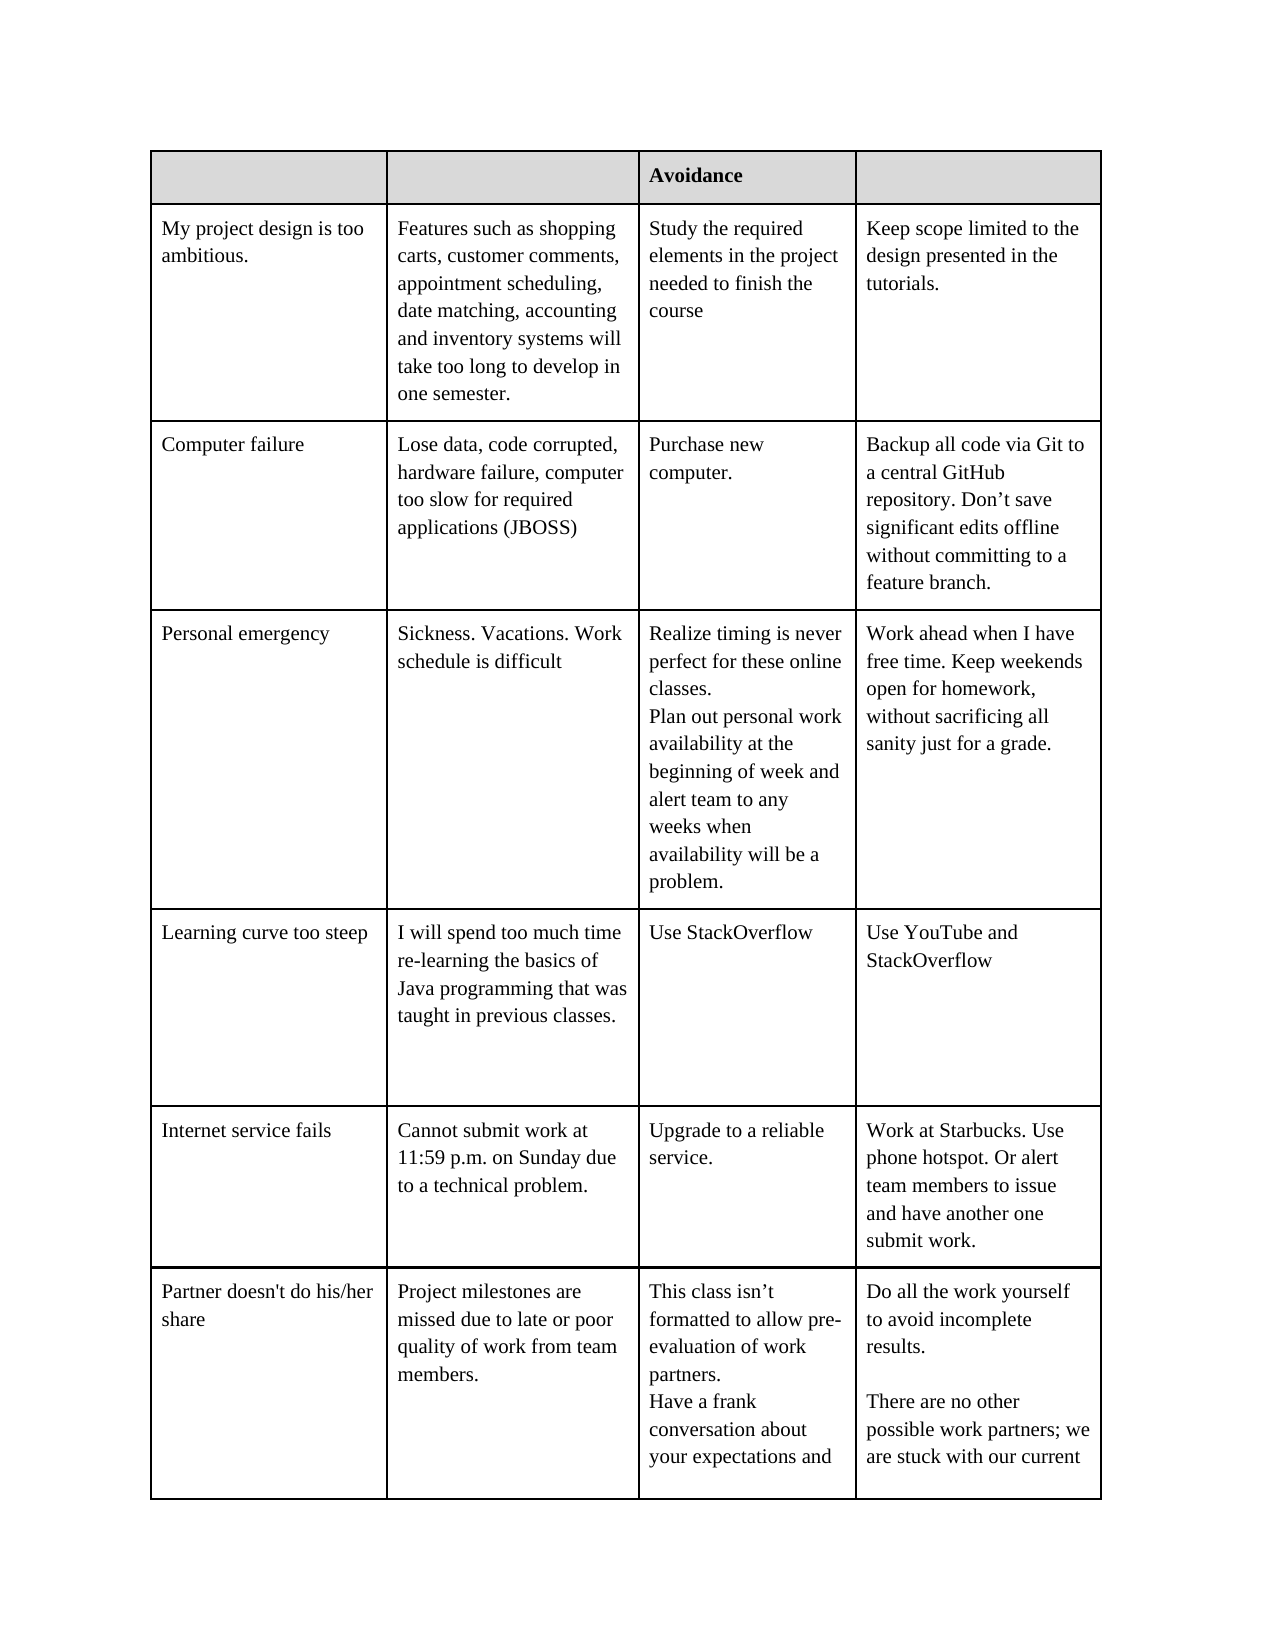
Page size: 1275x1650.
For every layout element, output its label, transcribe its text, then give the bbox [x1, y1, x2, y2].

table_cell Keep scope limited to the design presented in the tutorials. [857, 205, 1100, 419]
table_cell My project design is too ambitious. [152, 205, 386, 419]
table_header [640, 152, 855, 203]
table_cell Cannot submit work at 11:59 p.m. on Sunday due to a technical problem. [388, 1107, 638, 1266]
table_cell Internet service fails [152, 1107, 386, 1266]
table_header Details [388, 152, 638, 203]
table_cell Use StackOverflow [640, 910, 855, 1105]
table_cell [388, 1269, 638, 1498]
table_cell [640, 1269, 855, 1498]
table_cell Work at Starbucks. Use phone hotspot. Or alert team members to issue and have another one submit work. [857, 1107, 1100, 1266]
table_cell Learning curve too steep [152, 910, 386, 1105]
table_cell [152, 1269, 386, 1498]
table_cell Upgrade to a reliable service. [640, 1107, 855, 1266]
table_cell Study the required elements in the project needed to finish the course [640, 205, 855, 419]
table_cell Computer failure [152, 422, 386, 608]
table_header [857, 152, 1100, 203]
table_cell Personal emergency [152, 611, 386, 908]
table_cell Features such as shopping carts, customer comments, appointment scheduling, date matching, accounting and inventory systems will take too long to develop in one semester. [388, 205, 638, 419]
table_cell Use YouTube and StackOverflow [857, 910, 1100, 1105]
table_cell Realize timing is never perfect for these online classes. Plan out personal work availability at the beginning of week and alert team to any weeks when availability will be a problem. [640, 611, 855, 908]
table_cell Lose data, code corrupted, hardware failure, computer too slow for required applications (JBOSS) [388, 422, 638, 608]
table_cell Purchase new computer. [640, 422, 855, 608]
table_cell Sickness. Vacations. Work schedule is difficult [388, 611, 638, 908]
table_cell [857, 1269, 1100, 1498]
table_cell Backup all code via Git to a central GitHub repository. Don’t save significant edits offline without committing to a feature branch. [857, 422, 1100, 608]
table_cell I will spend too much time re-learning the basics of Java programming that was taught in previous classes. [388, 910, 638, 1105]
table_cell Work ahead when I have free time. Keep weekends open for homework, without sacrificing all sanity just for a grade. [857, 611, 1100, 908]
table_header Risk [152, 152, 386, 203]
